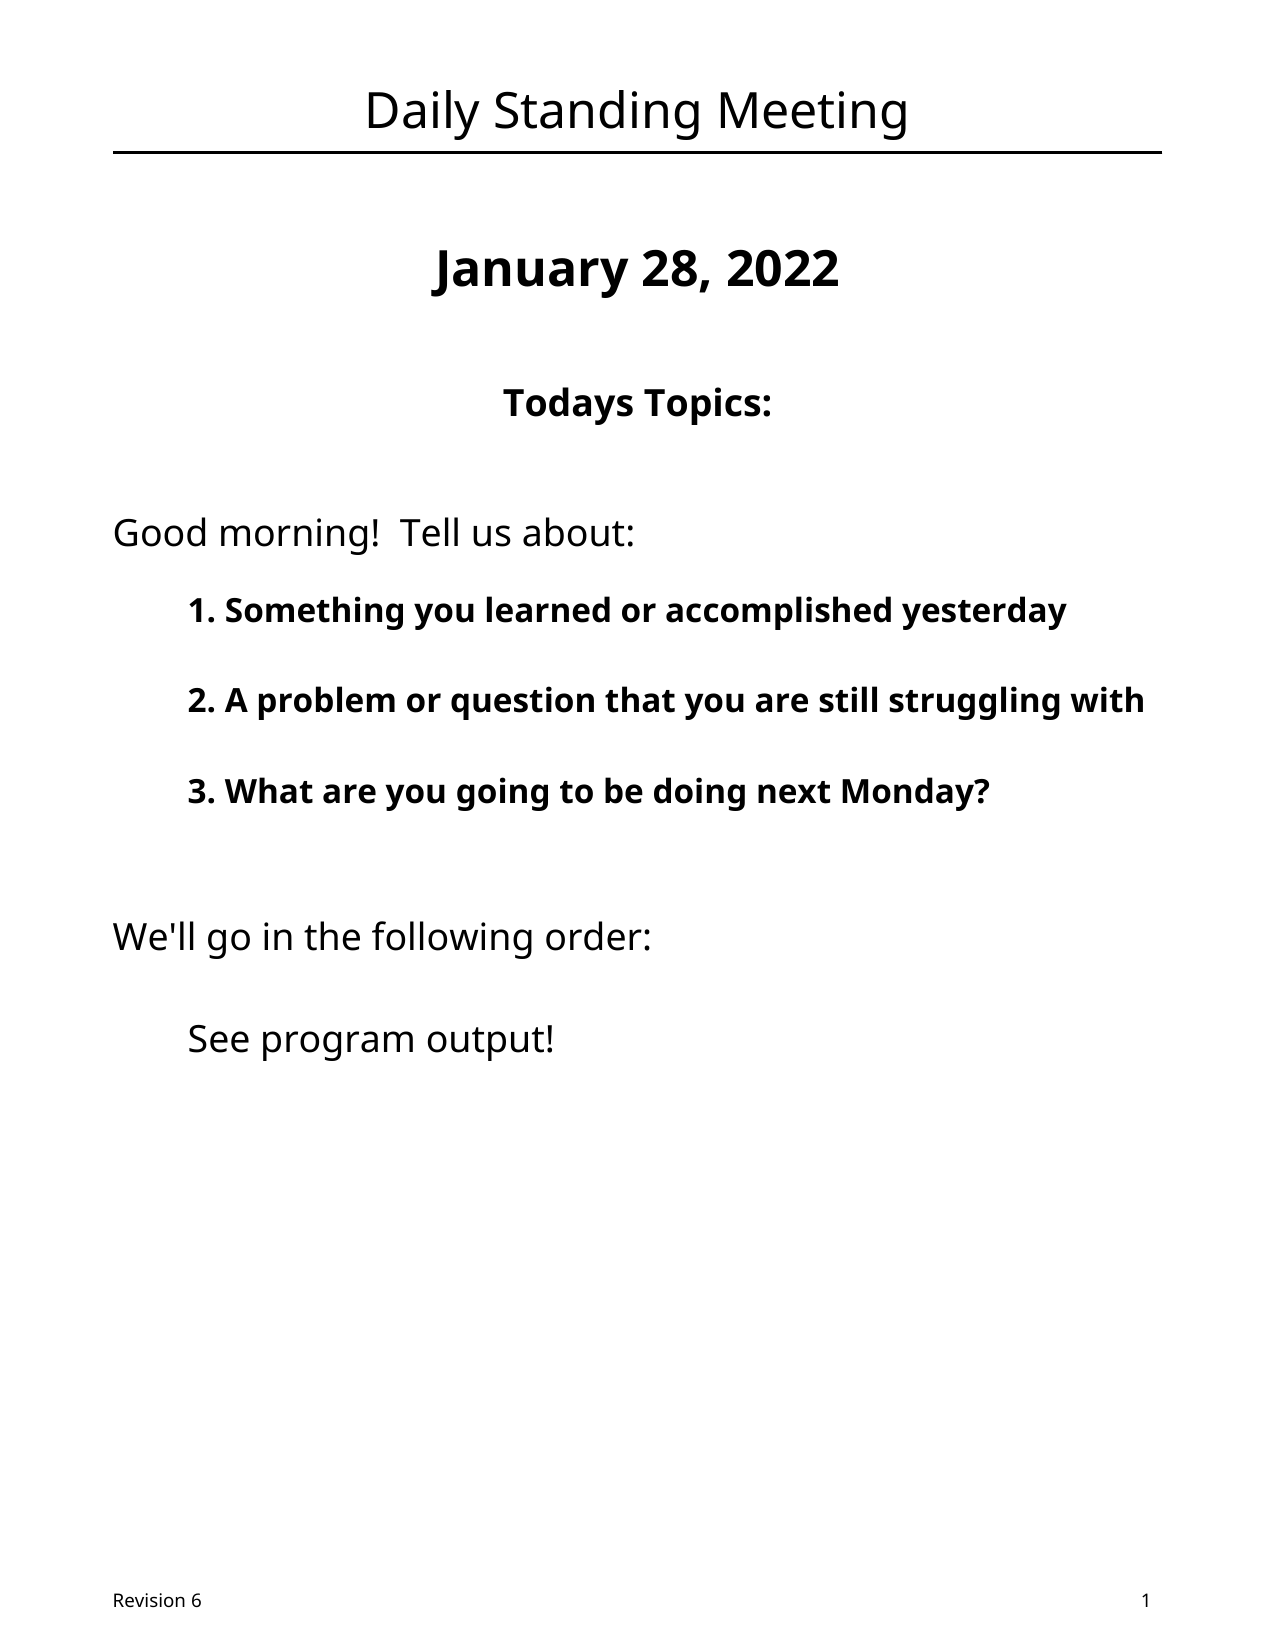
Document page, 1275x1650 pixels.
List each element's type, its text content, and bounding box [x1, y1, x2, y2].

text 2. A problem or question that you are still struggling with [187, 677, 1162, 723]
text See program output! [112, 1012, 1162, 1063]
text 3. What are you going to be doing next Monday? [187, 768, 1162, 813]
title January 28, 2022 [112, 233, 1162, 369]
text Good morning! Tell us about: [112, 507, 1162, 558]
title Daily Standing Meeting [112, 75, 1162, 154]
text We'll go in the following order: [112, 910, 1162, 961]
text 1. Something you learned or accomplished yesterday [187, 586, 1162, 632]
text Todays Topics: [112, 376, 1162, 507]
